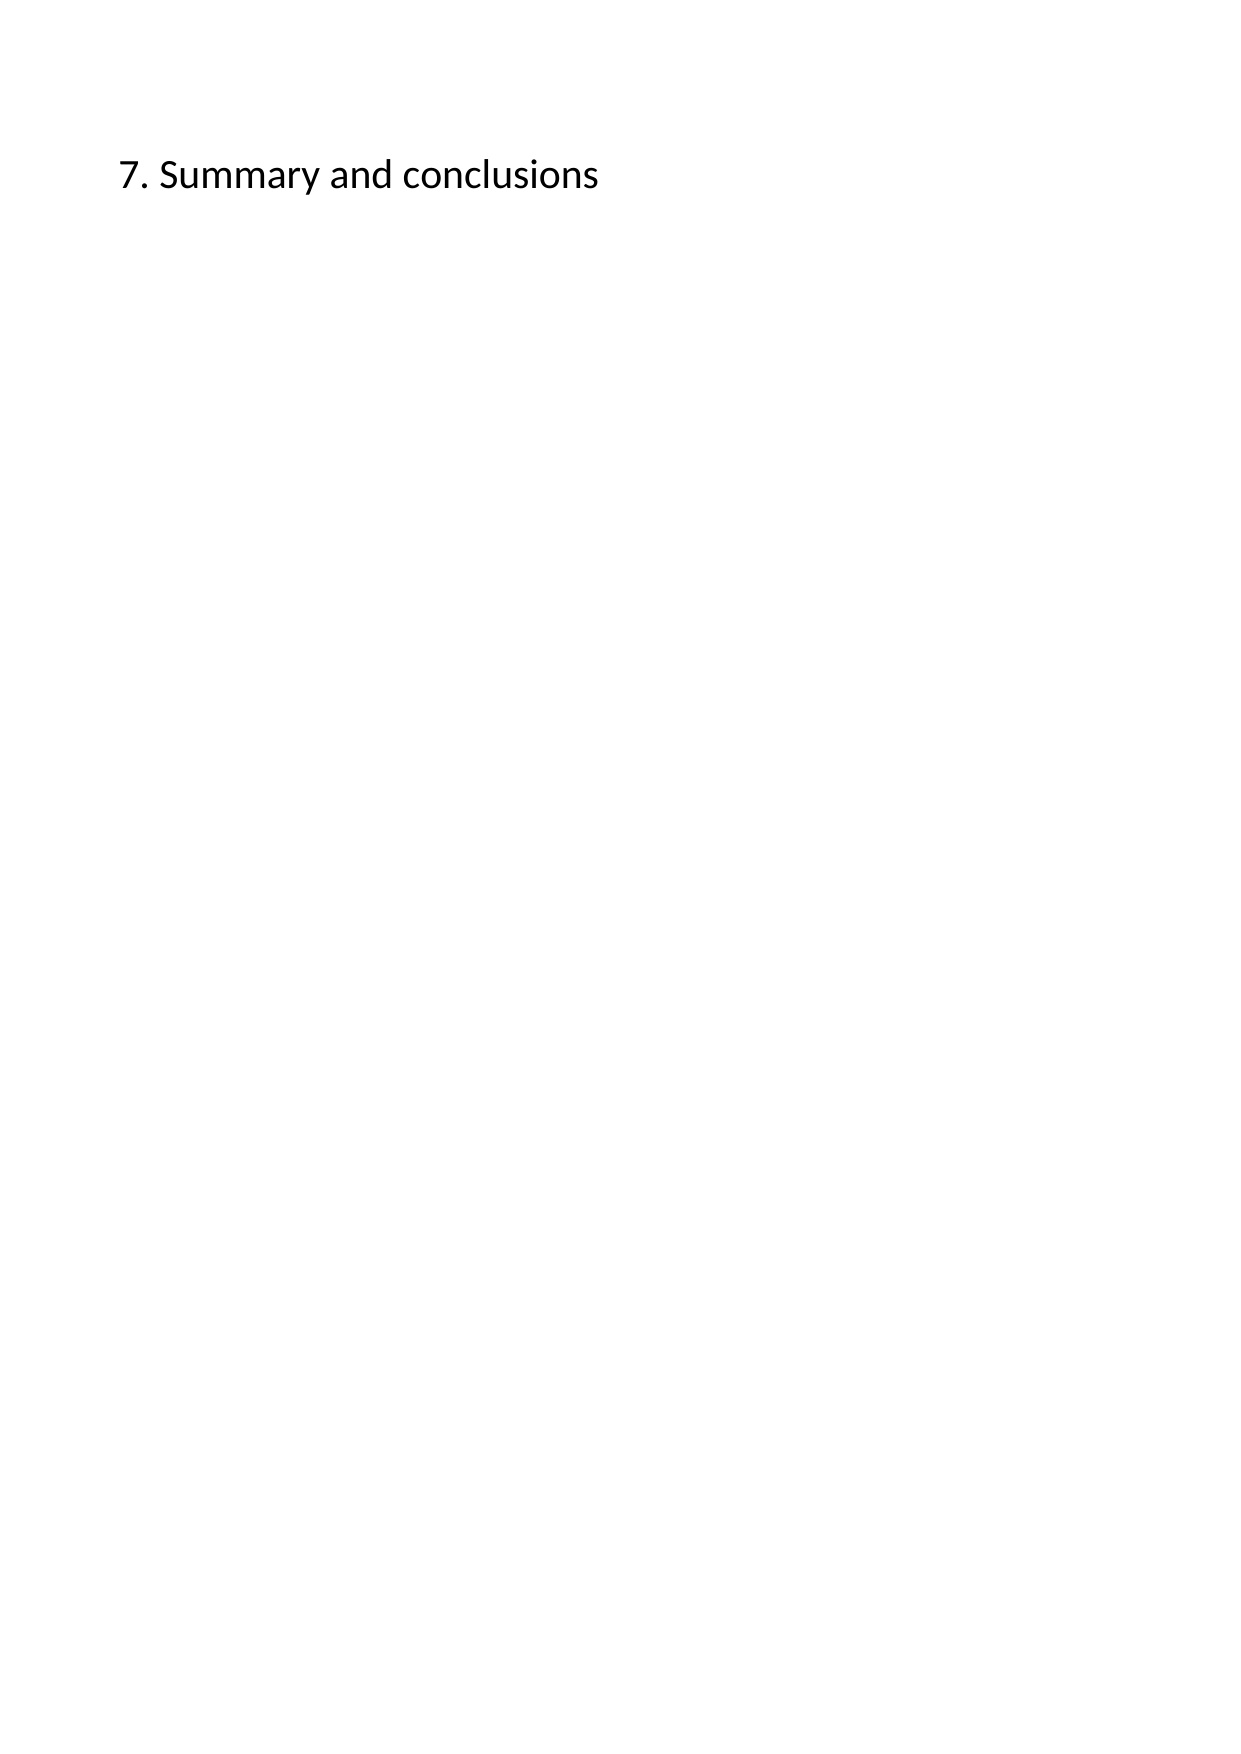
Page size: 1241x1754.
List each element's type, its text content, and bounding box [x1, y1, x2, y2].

text 7. Summary and conclusions [118, 148, 1122, 198]
